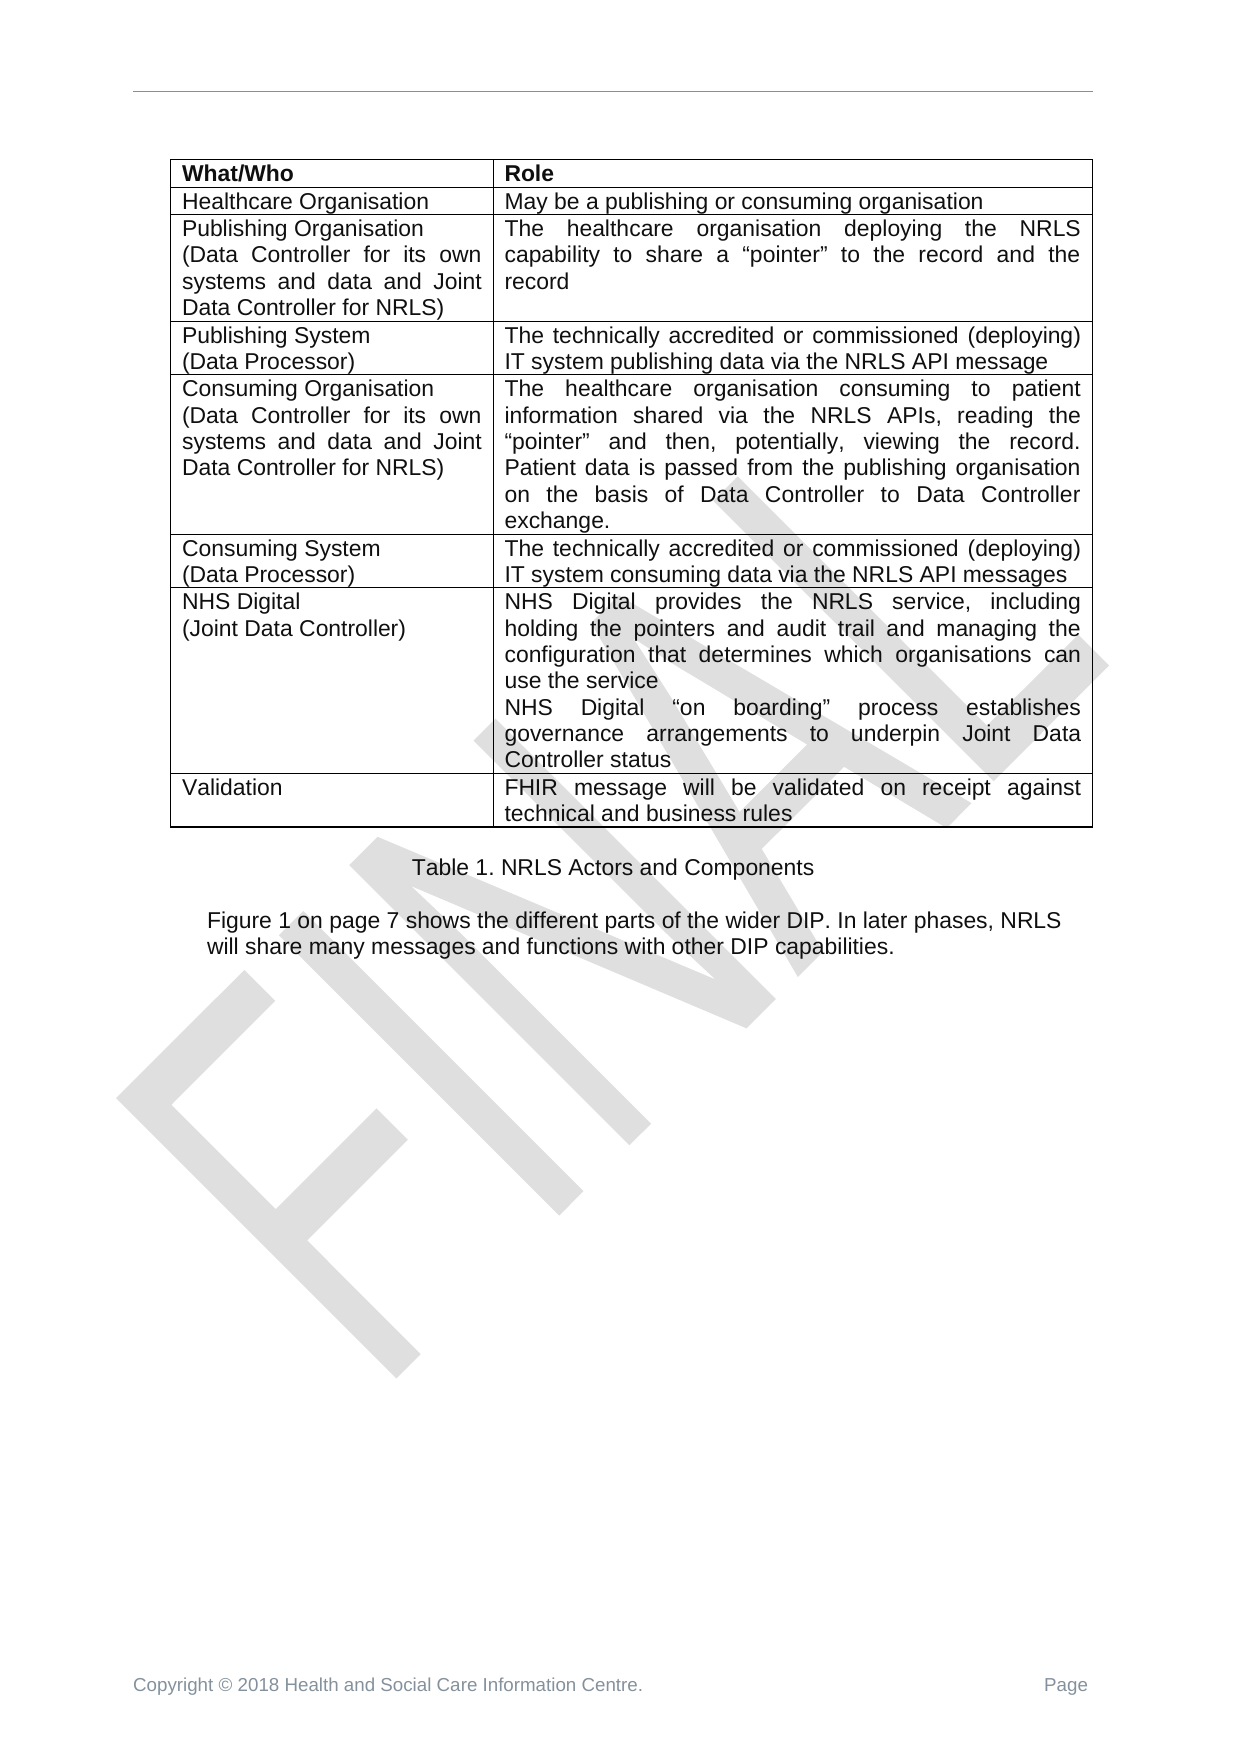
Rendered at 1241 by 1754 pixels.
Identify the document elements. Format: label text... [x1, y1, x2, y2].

table_cell Consuming Organisation (Data Controller for its own systems and data and Joint Data Controller for NRLS) [171, 375, 493, 533]
table_cell The healthcare organisation consuming to patient information shared via the NRLS APIs, reading the “pointer” and then, potentially, viewing the record. Patient data is passed from the publishing organisation on the basis of Data Controller to Data Controller exchange. [494, 375, 1092, 533]
table_cell NHS Digital (Joint Data Controller) [171, 588, 493, 773]
table_header What/Who [171, 160, 493, 187]
table_cell Publishing System (Data Processor) [171, 322, 493, 374]
table_cell FHIR message will be validated on receipt against technical and business rules [494, 774, 1092, 826]
table_header Role [494, 160, 1092, 187]
text Table 1. NRLS Actors and Components [133, 854, 1093, 880]
text Figure 1 on page 7 shows the different parts of the wider DIP. In later phases, NRLS will share many messages and functions with other DIP capabilities. [207, 907, 1093, 959]
table_cell Publishing Organisation (Data Controller for its own systems and data and Joint Data Controller for NRLS) [171, 215, 493, 321]
table_cell The healthcare organisation deploying the NRLS capability to share a “pointer” to the record and the record [494, 215, 1092, 321]
table_cell The technically accredited or commissioned (deploying) IT system consuming data via the NRLS API messages [494, 535, 1092, 587]
table_cell May be a publishing or consuming organisation [494, 188, 1092, 214]
table_cell The technically accredited or commissioned (deploying) IT system publishing data via the NRLS API message [494, 322, 1092, 374]
table_cell Validation [171, 774, 493, 826]
table_cell Healthcare Organisation [171, 188, 493, 214]
table_cell Consuming System (Data Processor) [171, 535, 493, 587]
table_cell NHS Digital provides the NRLS service, including holding the pointers and audit trail and managing the configuration that determines which organisations can use the service NHS Digital “on boarding” process establishes governance arrangements to underpin Joint Data Controller status [494, 588, 1092, 773]
